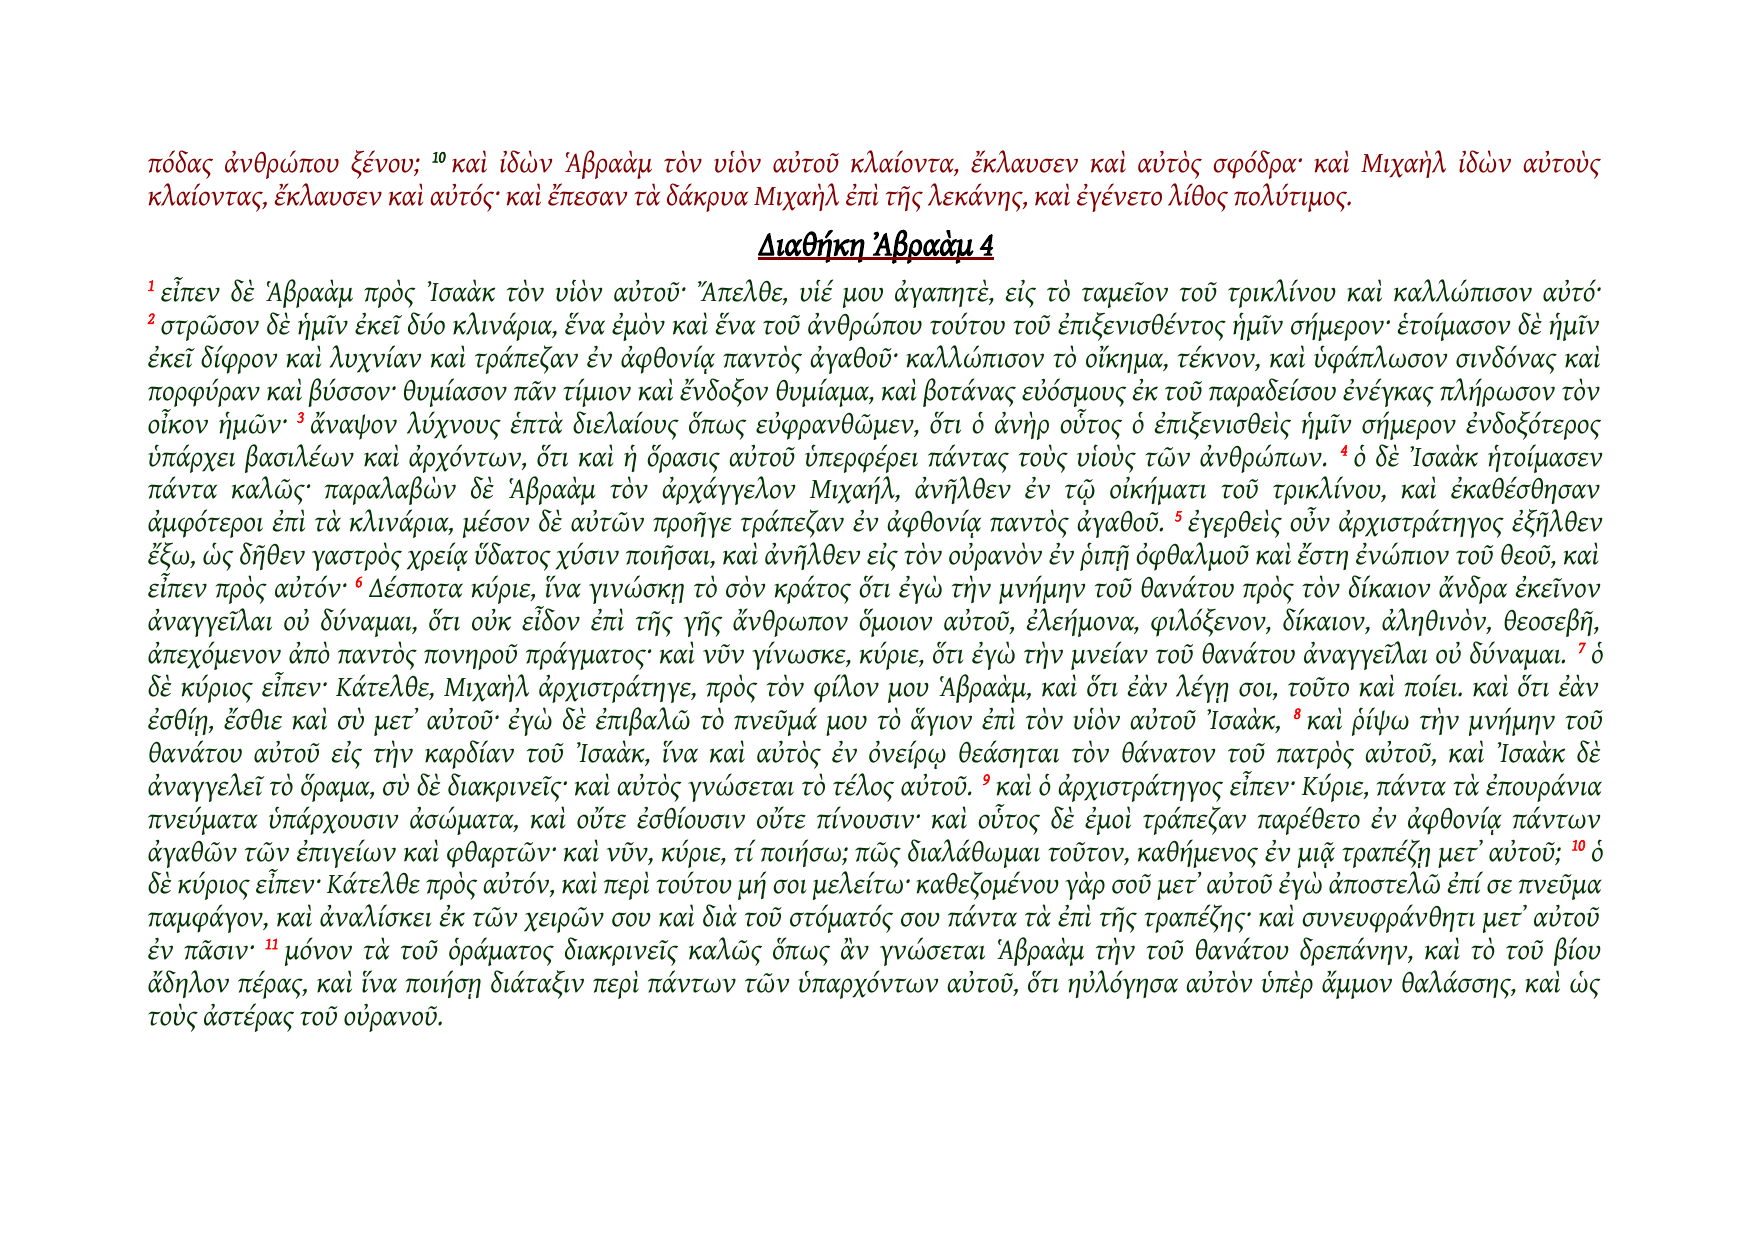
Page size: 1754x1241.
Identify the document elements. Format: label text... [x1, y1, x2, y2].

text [148, 148, 1606, 213]
text Διαθήκη Ἀβραὰμ 4 [148, 226, 1606, 264]
text 1 εἶπεν δὲ Ἁβραὰμ πρὸς Ἰσαὰκ τὸν υἱὸν αὐτοῦ· Ἄπελθε, υἱέ μου ἀγαπητὲ, εἰς τὸ ταμεῖον τοῦ τρικλίνου καὶ καλλώπισον αὐτό· 2 στρῶσον δὲ ἡμῖν ἐκεῖ δύο κλινάρια, ἕνα ἐμὸν καὶ ἕνα τοῦ ἀνθρώπου τούτου τοῦ ἐπιξενισθέντος ἡμῖν σήμερον· ἑτοίμασον δὲ ἡμῖν ἐκεῖ δίφρον καὶ λυχνίαν καὶ τράπεζαν ἐν ἀφθονίᾳ παντὸς ἀγαθοῦ· καλλώπισον τὸ οἴκημα, τέκνον, καὶ ὑφάπλωσον σινδόνας καὶ πορφύραν καὶ βύσσον· θυμίασον πᾶν τίμιον καὶ ἔνδοξον θυμίαμα, καὶ βοτάνας εὐόσμους ἐκ τοῦ παραδείσου ἐνέγκας πλήρωσον τὸν οἶκον ἡμῶν· 3 ἄναψον λύχνους ἑπτὰ διελαίους ὅπως εὐφρανθῶμεν, ὅτι ὁ ἀνὴρ οὗτος ὁ ἐπιξενισθεὶς ἡμῖν σήμερον ἐνδοξότερος ὑπάρχει βασιλέων καὶ ἀρχόντων, ὅτι καὶ ἡ ὅρασις αὐτοῦ ὑπερφέρει πάντας τοὺς υἱοὺς τῶν ἀνθρώπων. 4 ὁ δὲ Ἰσαὰκ ἡτοίμασεν πάντα καλῶς· παραλαβὼν δὲ Ἁβραὰμ τὸν ἀρχάγγελον Μιχαήλ, ἀνῆλθεν ἐν τῷ οἰκήματι τοῦ τρικλίνου, καὶ ἐκαθέσθησαν ἀμφότεροι ἐπὶ τὰ κλινάρια, μέσον δὲ αὐτῶν προῆγε τράπεζαν ἐν ἀφθονίᾳ παντὸς ἀγαθοῦ. 5 ἐγερθεὶς οὖν ἀρχιστράτηγος ἐξῆλθεν ἔξω, ὡς δῆθεν γαστρὸς χρείᾳ ὕδατος χύσιν ποιῆσαι, καὶ ἀνῆλθεν εἰς τὸν οὐρανὸν ἐν ῥιπῇ ὀφθαλμοῦ καὶ ἔστη ἐνώπιον τοῦ θεοῦ, καὶ εἶπεν πρὸς αὐτόν· 6 Δέσποτα κύριε, ἵνα γινώσκῃ τὸ σὸν κράτος ὅτι ἐγὼ τὴν μνήμην τοῦ θανάτου πρὸς τὸν δίκαιον ἄνδρα ἐκεῖνον ἀναγγεῖλαι οὐ δύναμαι, ὅτι οὐκ εἶδον ἐπὶ τῆς γῆς ἄνθρωπον ὅμοιον αὐτοῦ, ἐλεήμονα, φιλόξενον, δίκαιον, ἀληθινὸν, θεοσεβῆ, ἀπεχόμενον ἀπὸ παντὸς πονηροῦ πράγματος· καὶ νῦν γίνωσκε, κύριε, ὅτι ἐγὼ τὴν μνείαν τοῦ θανάτου ἀναγγεῖλαι οὐ δύναμαι. 7 ὁ δὲ κύριος εἶπεν· Κάτελθε, Μιχαὴλ ἀρχιστράτηγε, πρὸς τὸν φίλον μου Ἁβραὰμ, καὶ ὅτι ἐὰν λέγῃ σοι, τοῦτο καὶ ποίει. καὶ ὅτι ἐὰν ἐσθίῃ, ἔσθιε καὶ σὺ μετ᾽ αὐτοῦ· ἐγὼ δὲ ἐπιβαλῶ τὸ πνεῦμά μου τὸ ἅγιον ἐπὶ τὸν υἱὸν αὐτοῦ Ἰσαὰκ, 8 καὶ ῥίψω τὴν μνήμην τοῦ θανάτου αὐτοῦ εἰς τὴν καρδίαν τοῦ Ἰσαὰκ, ἵνα καὶ αὐτὸς ἐν ὀνείρῳ θεάσηται τὸν θάνατον τοῦ πατρὸς αὐτοῦ, καὶ Ἰσαὰκ δὲ ἀναγγελεῖ τὸ ὅραμα, σὺ δὲ διακρινεῖς· καὶ αὐτὸς γνώσεται τὸ τέλος αὐτοῦ. 9 καὶ ὁ ἀρχιστράτηγος εἶπεν· Κύριε, πάντα τὰ ἐπουράνια πνεύματα ὑπάρχουσιν ἀσώματα, καὶ οὔτε ἐσθίουσιν οὔτε πίνουσιν· καὶ οὗτος δὲ ἐμοὶ τράπεζαν παρέθετο ἐν ἀφθονίᾳ πάντων ἀγαθῶν τῶν ἐπιγείων καὶ φθαρτῶν· καὶ νῦν, κύριε, τί ποιήσω; πῶς διαλάθωμαι τοῦτον, καθήμενος ἐν μιᾷ τραπέζῃ μετ᾽ αὐτοῦ; 10 ὁ δὲ κύριος εἶπεν· Κάτελθε πρὸς αὐτόν, καὶ περὶ τούτου μή σοι μελείτω· καθεζομένου γὰρ σοῦ μετ᾽ αὐτοῦ ἐγὼ ἀποστελῶ ἐπί σε πνεῦμα παμφάγον, καὶ ἀναλίσκει ἐκ τῶν χειρῶν σου καὶ διὰ τοῦ στόματός σου πάντα τὰ ἐπὶ τῆς τραπέζης· καὶ συνευφράνθητι μετ᾽ αὐτοῦ ἐν πᾶσιν· 11 μόνον τὰ τοῦ ὁράματος διακρινεῖς καλῶς ὅπως ἂν γνώσεται Ἁβραὰμ τὴν τοῦ θανάτου δρεπάνην, καὶ τὸ τοῦ βίου ἄδηλον πέρας, καὶ ἵνα ποιήσῃ διάταξιν περὶ πάντων τῶν ὑπαρχόντων αὐτοῦ, ὅτι ηὐλόγησα αὐτὸν ὑπὲρ ἄμμον θαλάσσης, καὶ ὡς τοὺς ἀστέρας τοῦ οὐρανοῦ. [148, 276, 1606, 1033]
